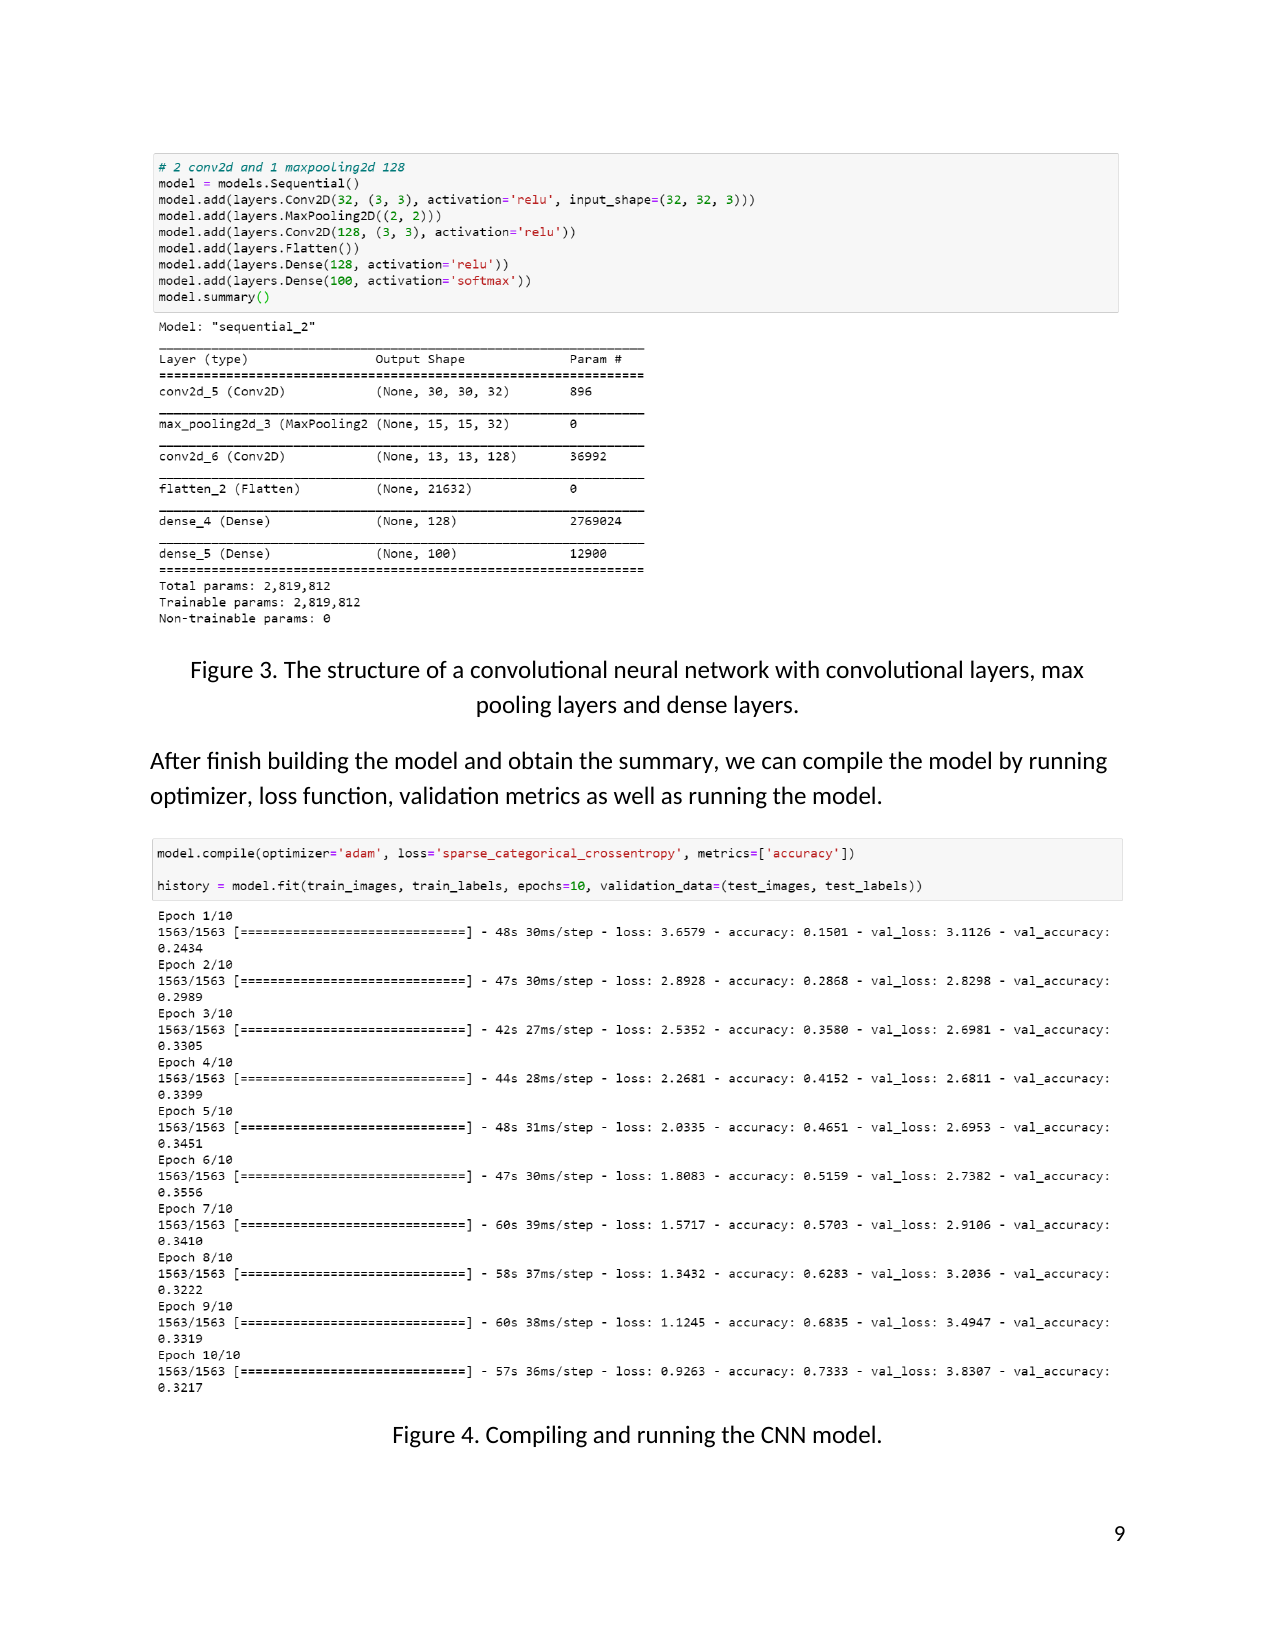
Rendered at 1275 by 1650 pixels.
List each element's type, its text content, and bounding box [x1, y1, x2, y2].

picture [150, 150, 1125, 630]
text Figure 4. Compiling and running the CNN model. [150, 1419, 1125, 1449]
picture [150, 836, 1125, 1394]
text After finish building the model and obtain the summary, we can compile the model by running optimizer, loss function, validation metrics as well as running the model. [150, 745, 1125, 811]
text Figure 3. The structure of a convolutional neural network with convolutional layers, max pooling layers and dense layers. [150, 654, 1125, 720]
